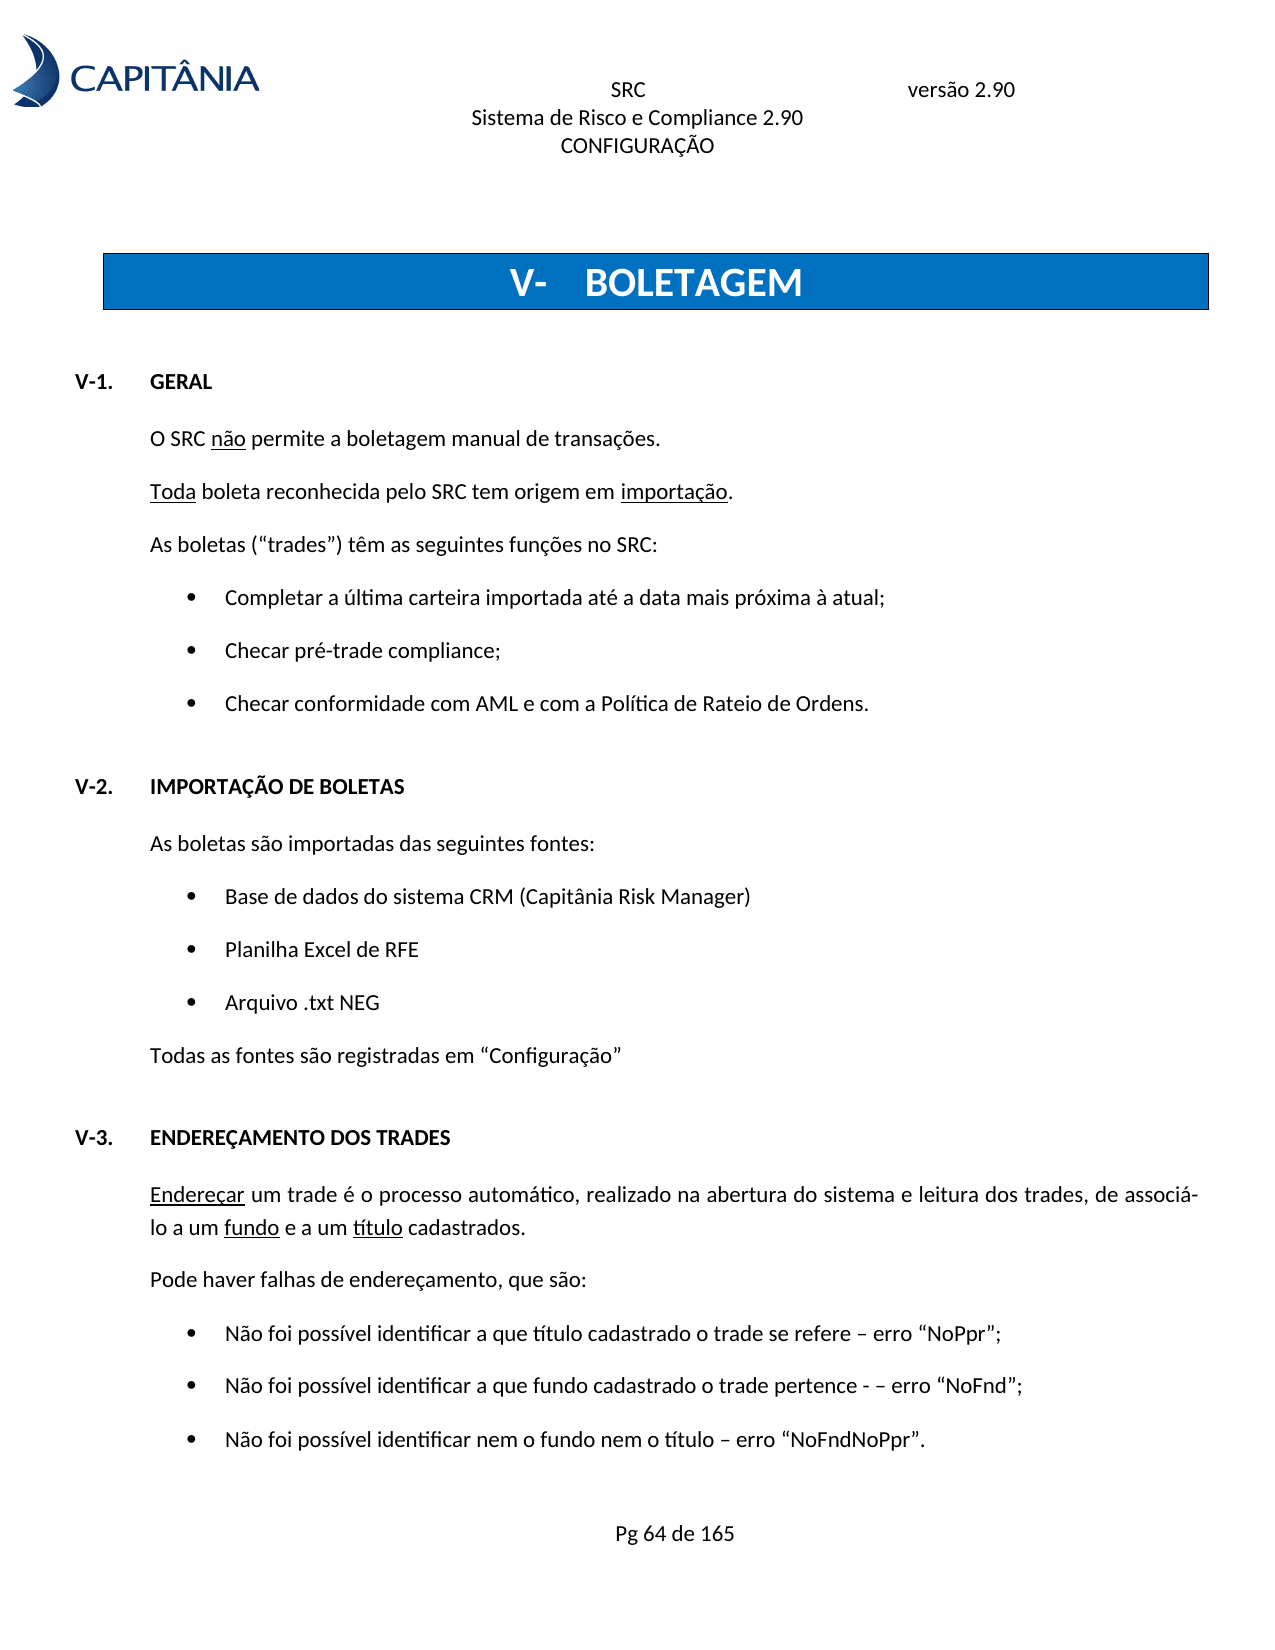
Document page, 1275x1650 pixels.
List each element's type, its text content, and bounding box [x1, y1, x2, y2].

list Checar pré-trade compliance; [187, 637, 1200, 664]
picture [12, 34, 260, 107]
subtitle ENDEREÇAMENTO DOS TRADES [75, 1123, 1200, 1151]
text Toda boleta reconhecida pelo SRC tem origem em importação. [150, 477, 1200, 506]
list Não foi possível identificar a que fundo cadastrado o trade pertence - – erro “NoFnd”; [187, 1372, 1200, 1400]
list Completar a última carteira importada até a data mais próxima à atual; [187, 583, 1200, 612]
text As boletas (“trades”) têm as seguintes funções no SRC: [150, 531, 1200, 558]
subtitle IMPORTAÇÃO DE BOLETAS [75, 772, 1200, 800]
list Planilha Excel de RFE [187, 935, 1200, 963]
subtitle BOLETAGEM [104, 254, 1208, 309]
text Pode haver falhas de endereçamento, que são: [150, 1266, 1200, 1294]
subtitle GERAL [75, 367, 1200, 395]
text O SRC não permite a boletagem manual de transações. [150, 424, 1200, 452]
list Não foi possível identificar a que título cadastrado o trade se refere – erro “NoPpr”; [187, 1319, 1200, 1347]
list Não foi possível identificar nem o fundo nem o título – erro “NoFndNoPpr”. [187, 1425, 1200, 1453]
list Base de dados do sistema CRM (Capitânia Risk Manager) [187, 882, 1200, 910]
list Arquivo .txt NEG [187, 988, 1200, 1016]
list Checar conformidade com AML e com a Política de Rateio de Ordens. [187, 689, 1200, 718]
text Endereçar um trade é o processo automático, realizado na abertura do sistema e leitura dos trades, de associá-lo a um fundo e a um título cadastrados. [150, 1180, 1200, 1241]
text Todas as fontes são registradas em “Configuração” [150, 1041, 1200, 1069]
text As boletas são importadas das seguintes fontes: [150, 829, 1200, 857]
